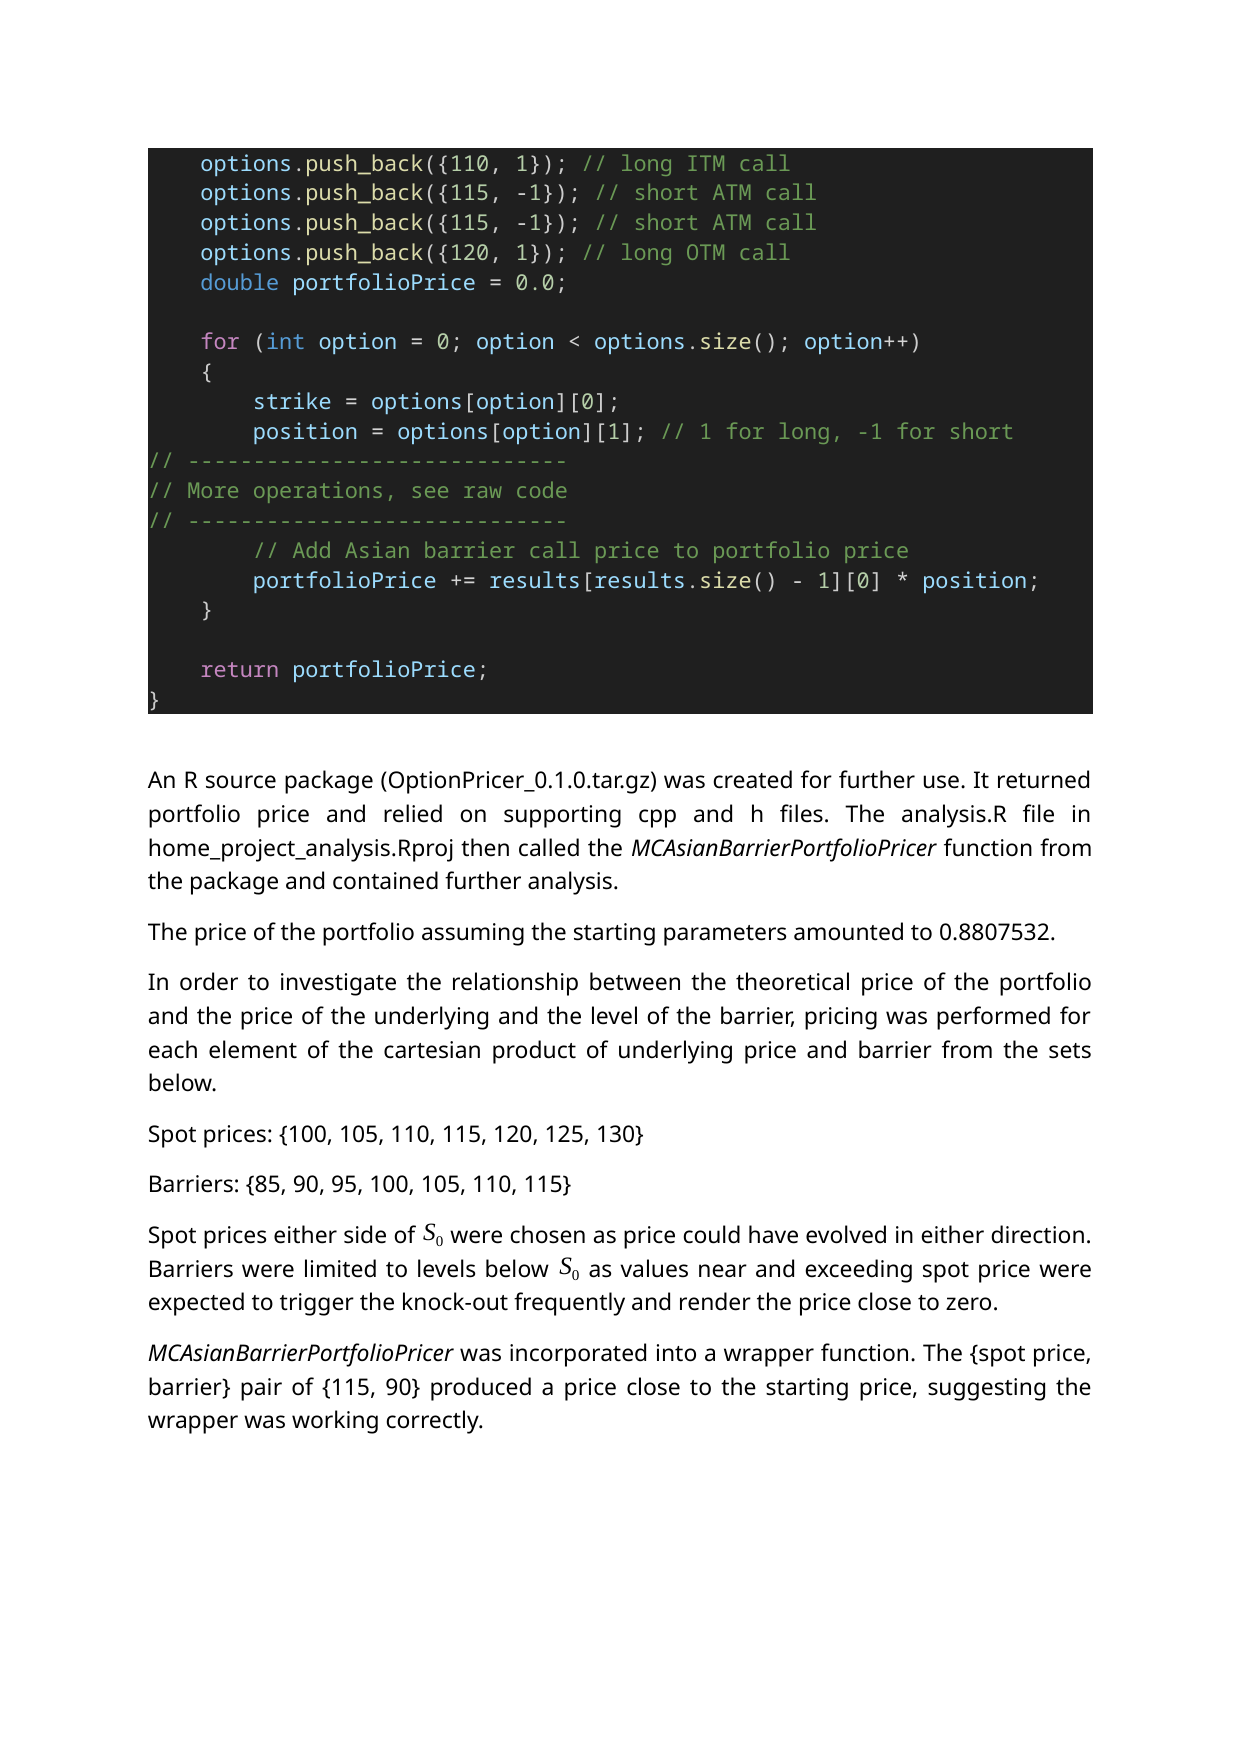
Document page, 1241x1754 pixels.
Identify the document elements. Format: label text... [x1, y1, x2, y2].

text return portfolioPrice; [148, 654, 1093, 684]
text In order to investigate the relationship between the theoretical price of the portfolio and the price of the underlying and the level of the barrier, pricing was performed for each element of the cartesian product of underlying price and barrier from the sets below. [148, 966, 1093, 1099]
text An R source package (OptionPricer_0.1.0.tar.gz) was created for further use. It returned portfolio price and relied on supporting cpp and h files. The analysis.R file in home_project_analysis.Rproj then called the MCAsianBarrierPortfolioPricer function from the package and contained further analysis. [148, 764, 1093, 897]
text // Add Asian barrier call price to portfolio price [148, 535, 1093, 565]
text // More operations, see raw code [148, 475, 1093, 505]
text options.push_back({115, -1}); // short ATM call [148, 207, 1093, 237]
text Spot prices either side of were chosen as price could have evolved in either direction. Barriers were limited to levels below as values near and exceeding spot price were expected to trigger the knock-out frequently and render the price close to zero. [148, 1219, 1093, 1318]
text double portfolioPrice = 0.0; [148, 267, 1093, 297]
text { [148, 356, 1093, 386]
text for (int option = 0; option < options.size(); option++) [148, 326, 1093, 356]
text strike = options[option][0]; [148, 386, 1093, 416]
text options.push_back({110, 1}); // long ITM call [148, 148, 1093, 177]
text The price of the portfolio assuming the starting parameters amounted to 0.8807532. [148, 916, 1093, 947]
text Spot prices: {100, 105, 110, 115, 120, 125, 130} [148, 1118, 1093, 1149]
text // ----------------------------- [148, 446, 1093, 475]
text } [148, 594, 1093, 624]
text } [148, 684, 1093, 714]
text // ----------------------------- [148, 505, 1093, 535]
text options.push_back({115, -1}); // short ATM call [148, 177, 1093, 207]
text MCAsianBarrierPortfolioPricer was incorporated into a wrapper function. The {spot price, barrier} pair of {115, 90} produced a price close to the starting price, suggesting the wrapper was working correctly. [148, 1337, 1093, 1436]
text options.push_back({120, 1}); // long OTM call [148, 237, 1093, 267]
text Barriers: {85, 90, 95, 100, 105, 110, 115} [148, 1168, 1093, 1199]
text portfolioPrice += results[results.size() - 1][0] * position; [148, 565, 1093, 594]
text position = options[option][1]; // 1 for long, -1 for short [148, 416, 1093, 446]
